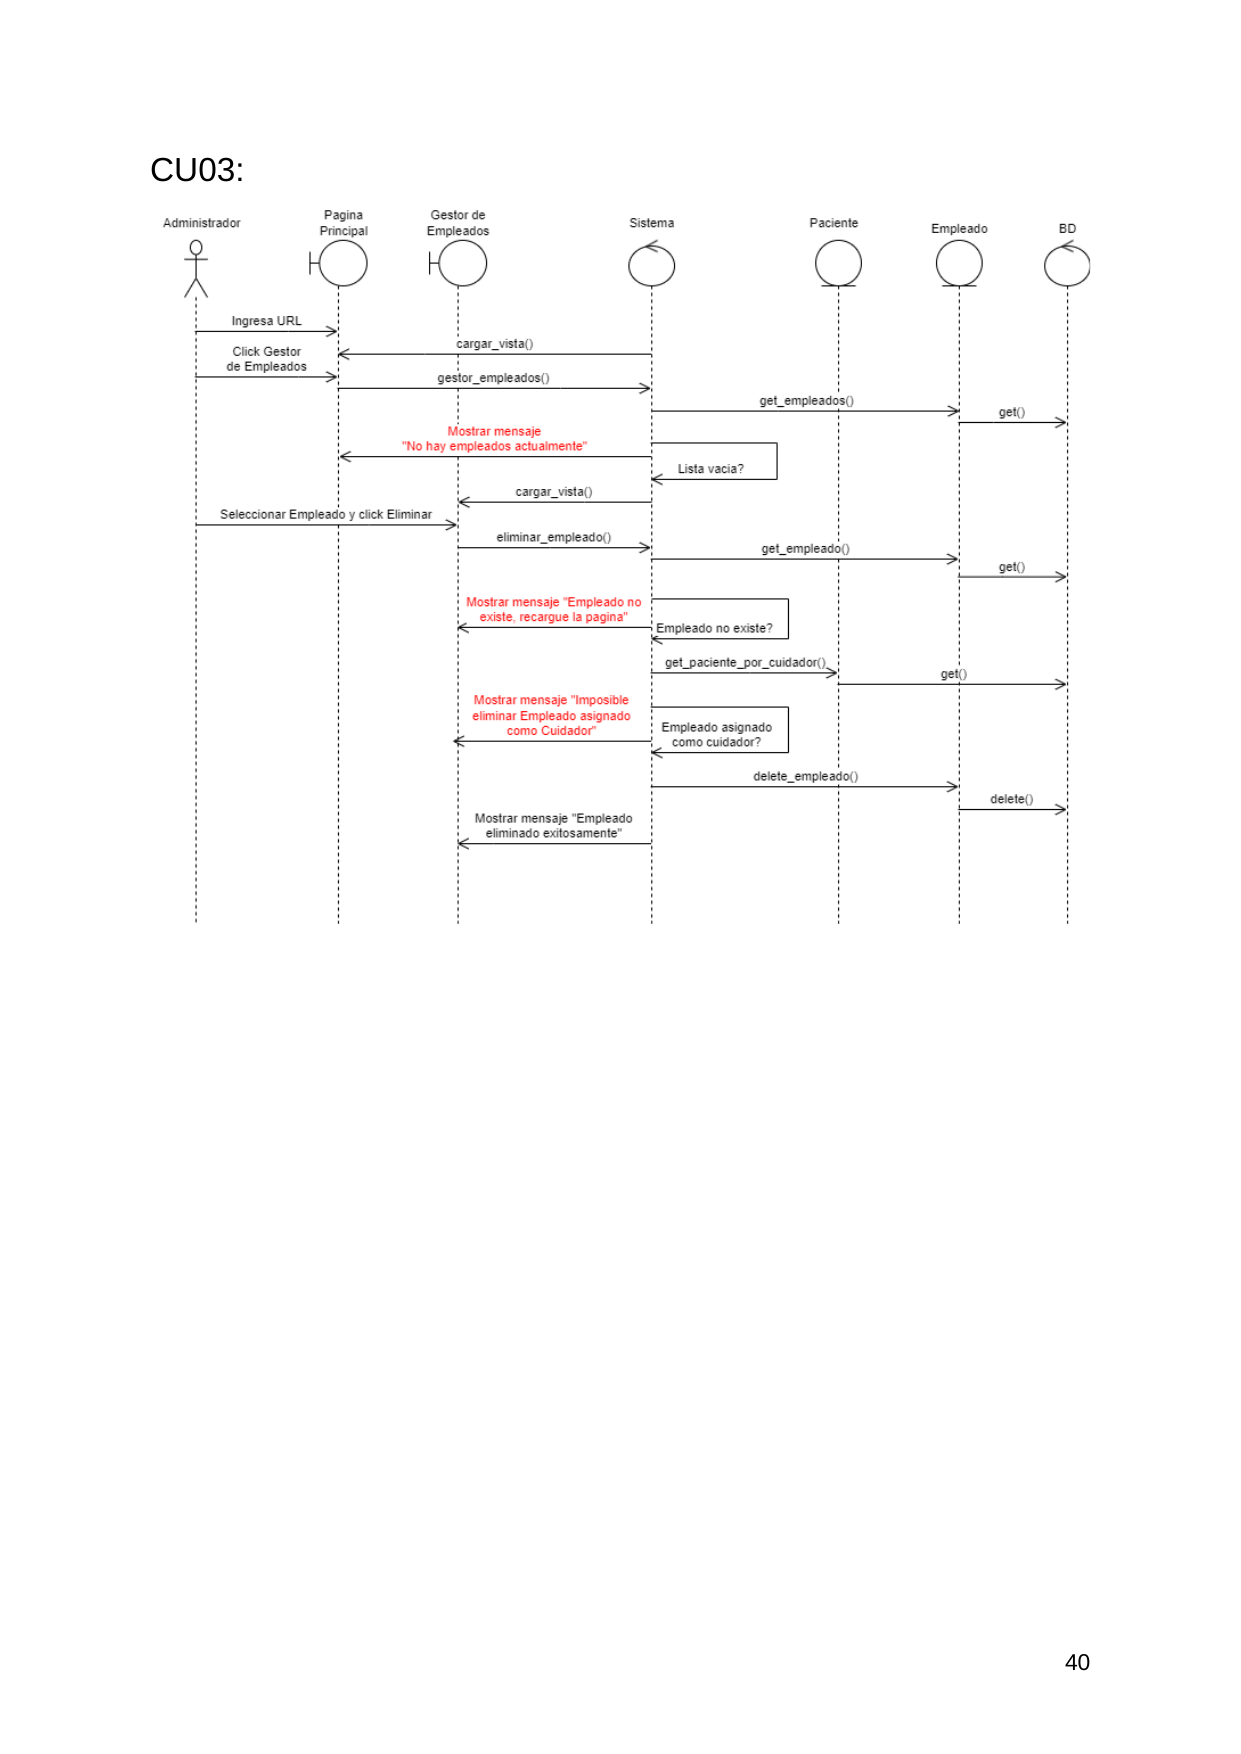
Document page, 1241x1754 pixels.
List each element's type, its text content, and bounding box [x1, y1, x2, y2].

subtitle CU03: [150, 150, 1090, 188]
picture [150, 201, 1091, 924]
